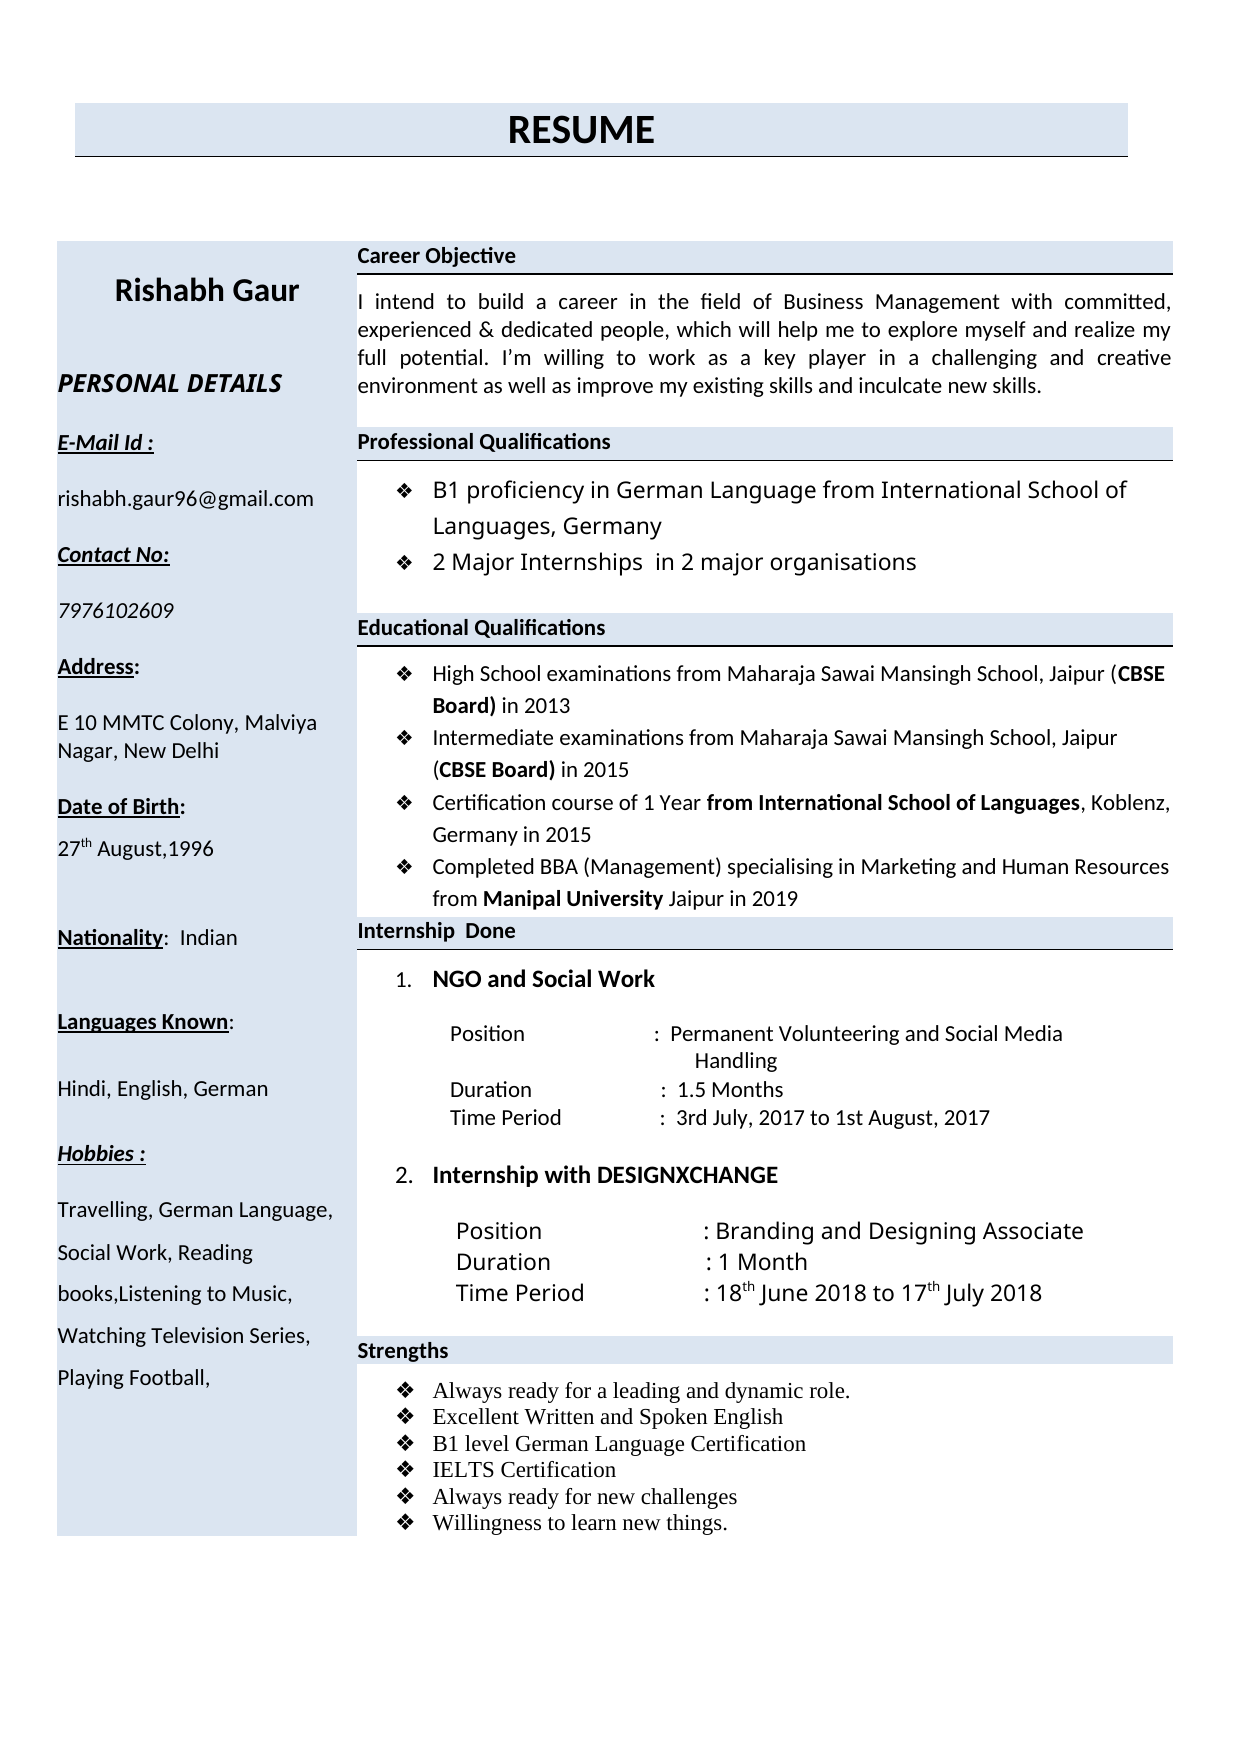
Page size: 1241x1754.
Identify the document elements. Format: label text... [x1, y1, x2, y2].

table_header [357, 1364, 1173, 1536]
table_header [57, 241, 357, 1536]
text RESUME [75, 103, 1128, 156]
